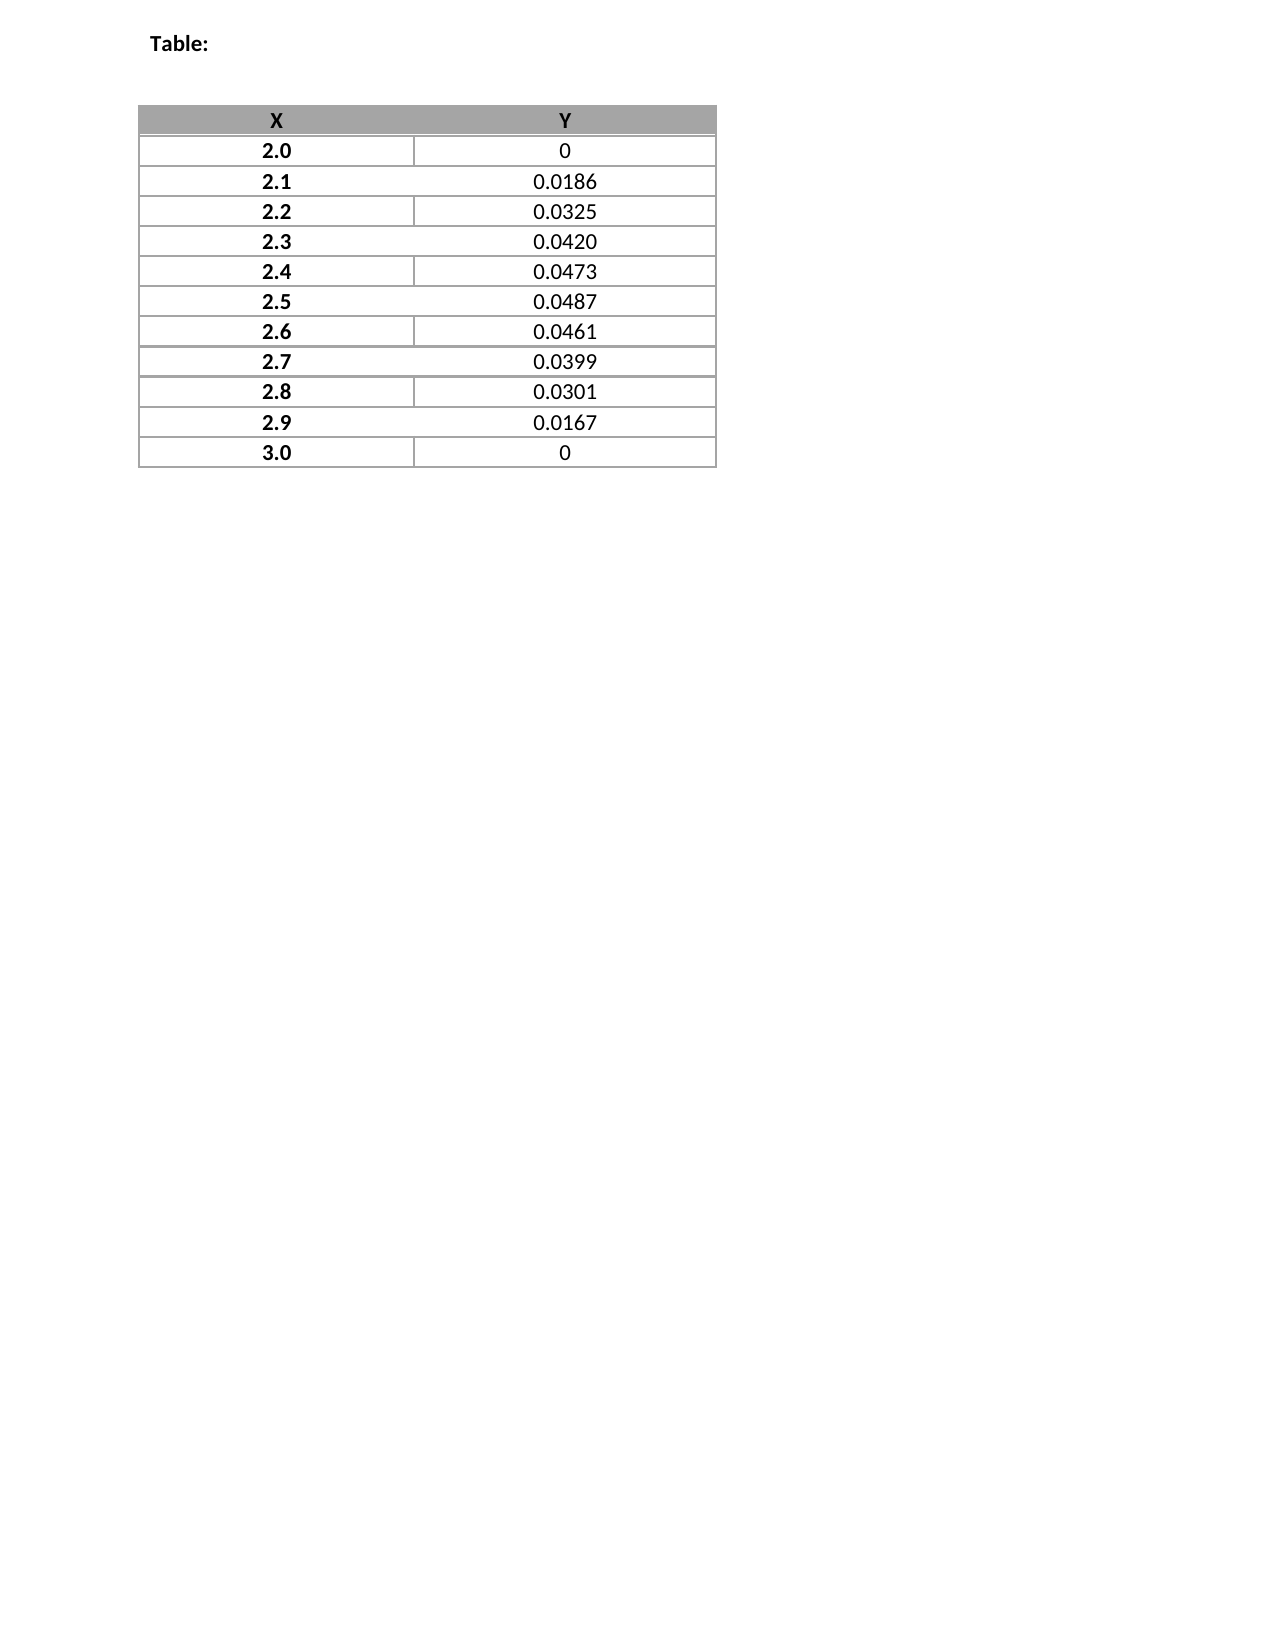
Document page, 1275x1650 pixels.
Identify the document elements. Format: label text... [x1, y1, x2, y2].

table_cell 2.9 [140, 408, 414, 436]
table_cell 2.3 [140, 227, 414, 255]
table_cell 0 [415, 137, 715, 165]
table_cell 0.0301 [415, 378, 715, 406]
table_cell 2.8 [140, 378, 413, 406]
table_cell 2.6 [140, 317, 413, 345]
table_cell 2.4 [140, 257, 413, 285]
table_header Y [414, 107, 715, 134]
table_cell 2.0 [140, 137, 413, 165]
table_header X [140, 107, 414, 134]
table_cell 0.0461 [415, 317, 715, 345]
table_cell 3.0 [140, 438, 413, 466]
table_cell 2.1 [140, 167, 414, 195]
table_cell 2.7 [140, 348, 414, 375]
table_cell 0.0186 [414, 167, 715, 195]
table_cell 2.5 [140, 287, 414, 315]
table_cell 0.0420 [414, 227, 715, 255]
table_cell 0.0167 [414, 408, 715, 436]
table_cell 0.0325 [415, 197, 715, 225]
text Table: [150, 29, 1125, 58]
table_cell 0.0399 [414, 348, 715, 375]
table_cell 0.0487 [414, 287, 715, 315]
table_cell 2.2 [140, 197, 413, 225]
table_cell 0.0473 [415, 257, 715, 285]
table_cell 0 [415, 438, 715, 466]
